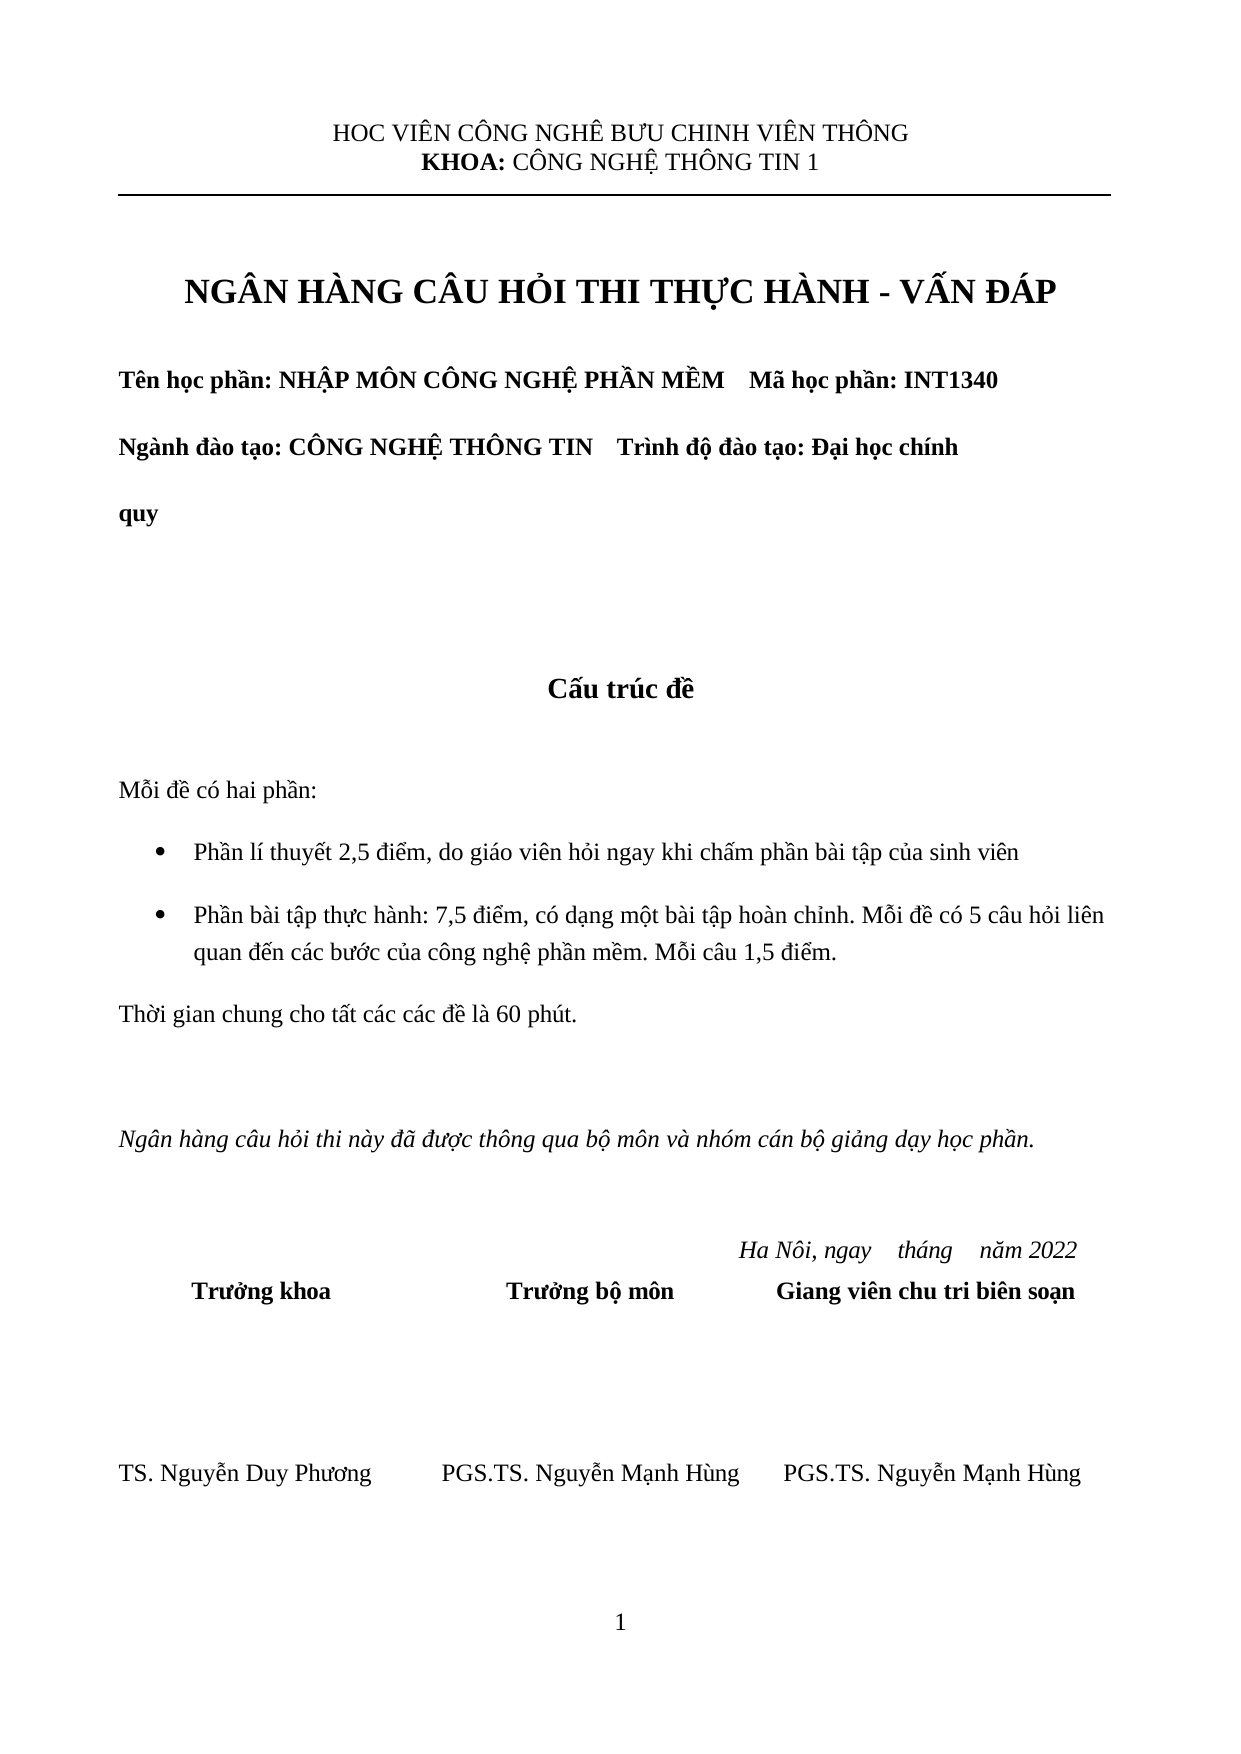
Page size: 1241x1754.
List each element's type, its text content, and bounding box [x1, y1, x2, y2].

text Tên học phần: NHẬP MÔN CÔNG NGHỆ PHẦN MỀM Mã học phần: INT1340 Ngành đào tạo: CÔNG NGHỆ THÔNG TIN Trình độ đào tạo: Đại học chính quy [118, 366, 1004, 526]
text Ha Nôi, ngay tháng năm 2022 [118, 1235, 1078, 1264]
text HOC VIÊN CÔNG NGHÊ BƯU CHINH VIÊN THÔNG [118, 118, 1123, 147]
text Ngân hàng câu hỏi thi này đã được thông qua bộ môn và nhóm cán bộ giảng dạy học phần. [118, 1124, 1137, 1152]
text Thời gian chung cho tất các các đề là 60 phút. [118, 999, 1137, 1028]
title NGÂN HÀNG CÂU HỎI THI THỰC HÀNH - VẤN ĐÁP [118, 271, 1123, 312]
list Phần lí thuyết 2,5 điểm, do giáo viên hỏi ngay khi chấm phần bài tập của sinh viên [156, 837, 1137, 866]
text KHOA: CÔNG NGHỆ THÔNG TIN 1 [118, 147, 1123, 176]
subtitle Cấu trúc đề [118, 671, 1123, 705]
text Trưởng khoa Trưởng bộ môn Giang viên chu tri biên soạn [118, 1276, 1076, 1305]
text TS. Nguyễn Duy Phương PGS.TS. Nguyễn Mạnh Hùng PGS.TS. Nguyễn Mạnh Hùng [118, 1458, 1137, 1487]
text Mỗi đề có hai phần: [118, 775, 1137, 804]
list Phần bài tập thực hành: 7,5 điểm, có dạng một bài tập hoàn chỉnh. Mỗi đề có 5 câu hỏi liên quan đến các bước của công nghệ phần mềm. Mỗi câu 1,5 điểm. [156, 900, 1121, 966]
